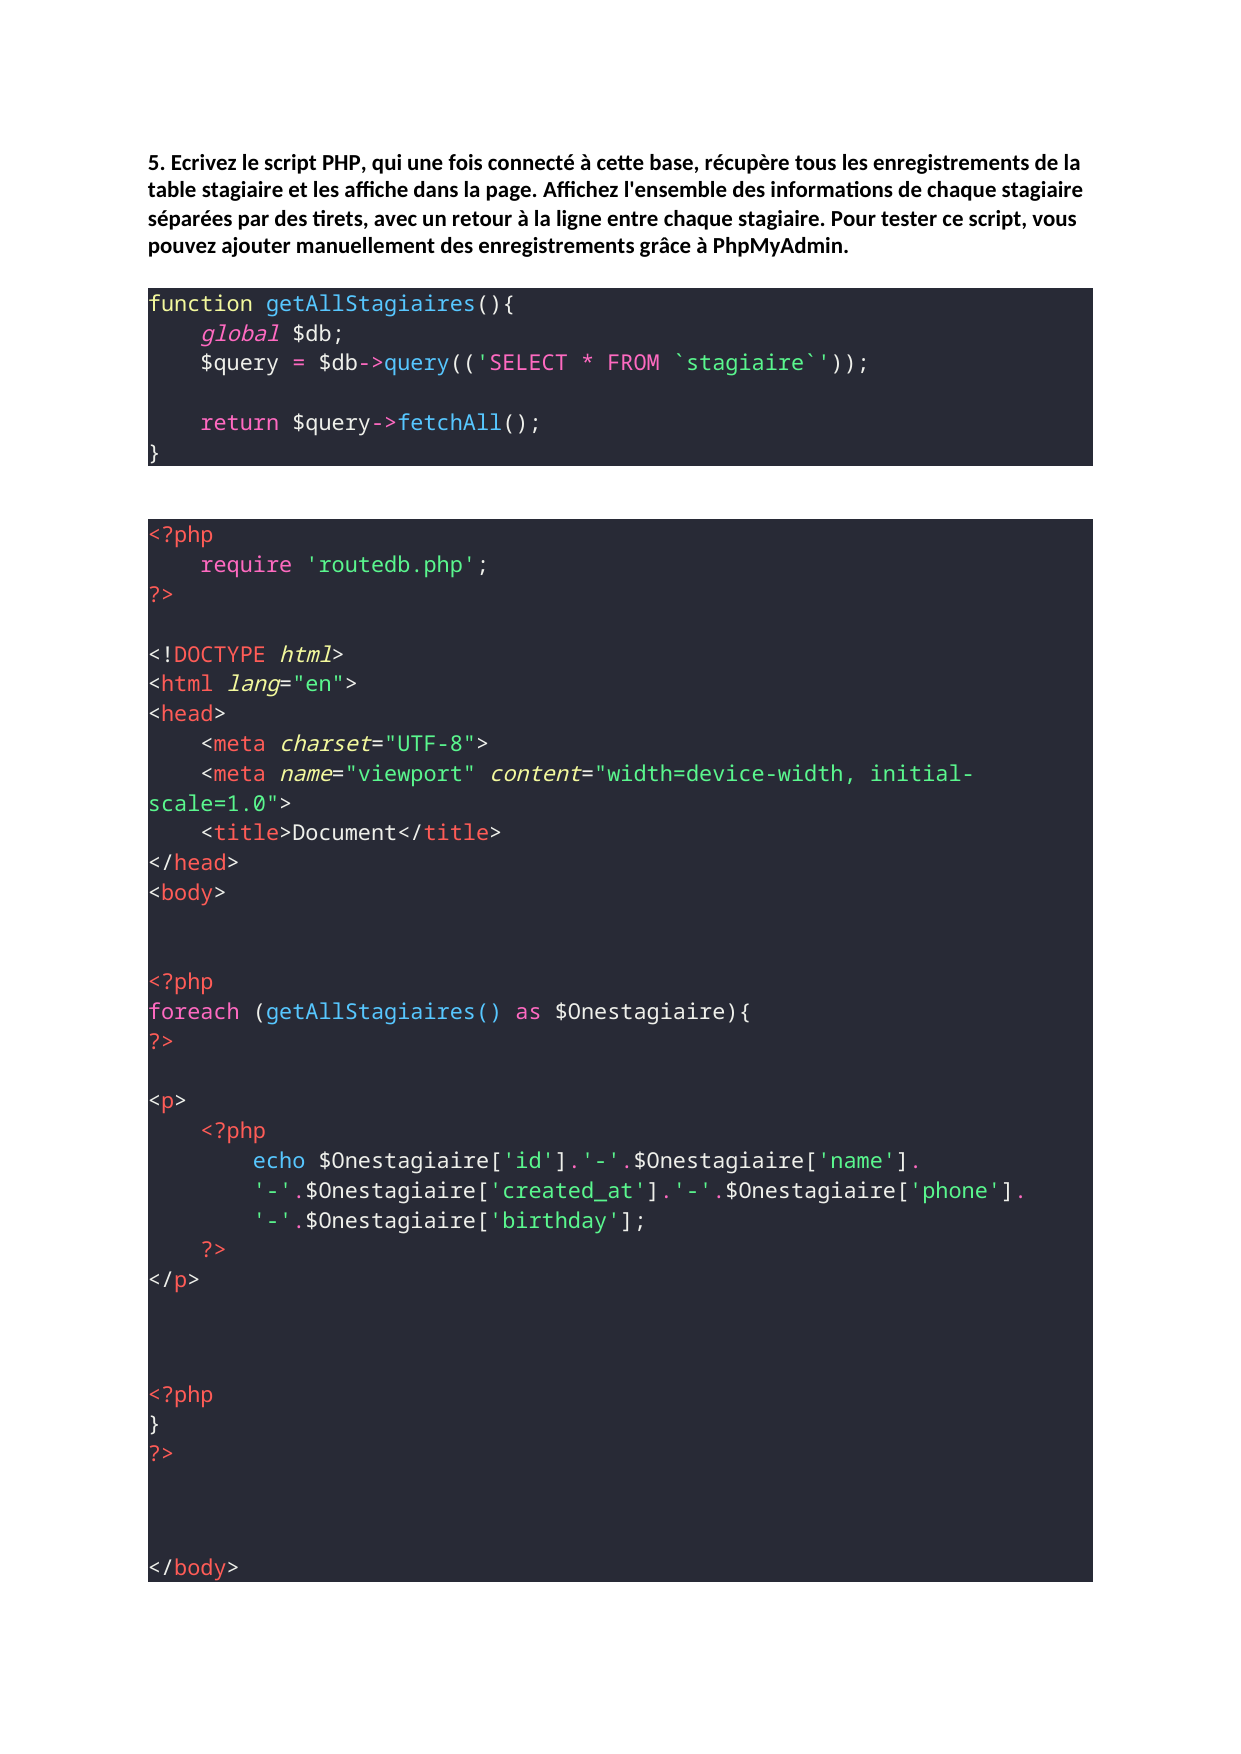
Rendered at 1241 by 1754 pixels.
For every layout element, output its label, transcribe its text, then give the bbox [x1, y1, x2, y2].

text <?php [148, 519, 1093, 549]
text <?php [148, 1115, 1093, 1145]
text '-'.$Onestagiaire['created_at'].'-'.$Onestagiaire['phone']. [148, 1175, 1093, 1205]
text ?> [148, 579, 1093, 609]
text </body> [148, 1552, 1093, 1582]
text ?> [148, 1026, 1093, 1056]
text </p> [148, 1264, 1093, 1294]
text require 'routedb.php'; [148, 549, 1093, 579]
text <meta name="viewport" content="width=device-width, initial-scale=1.0"> [148, 758, 1093, 817]
text $query = $db->query(('SELECT * FROM `stagiaire`')); [148, 347, 1093, 377]
text <head> [148, 698, 1093, 728]
text return $query->fetchAll(); [148, 407, 1093, 437]
text <title>Document</title> [148, 817, 1093, 847]
text foreach (getAllStagiaires() as $Onestagiaire){ [148, 996, 1093, 1026]
text '-'.$Onestagiaire['birthday']; [148, 1205, 1093, 1234]
text <body> [148, 877, 1093, 907]
text echo $Onestagiaire['id'].'-'.$Onestagiaire['name']. [148, 1145, 1093, 1175]
text <html lang="en"> [148, 668, 1093, 698]
text global $db; [148, 317, 1093, 347]
text <!DOCTYPE html> [148, 639, 1093, 668]
text <?php [148, 966, 1093, 996]
text } [148, 1408, 1093, 1438]
text ?> [148, 1438, 1093, 1468]
text } [148, 437, 1093, 466]
text <?php [148, 1378, 1093, 1408]
text <p> [148, 1086, 1093, 1115]
text function getAllStagiaires(){ [148, 288, 1093, 317]
text ?> [148, 1234, 1093, 1264]
text <meta charset="UTF-8"> [148, 728, 1093, 758]
text </head> [148, 847, 1093, 877]
text 5. Ecrivez le script PHP, qui une fois connecté à cette base, récupère tous les enregistrements de la table stagiaire et les affiche dans la page. Affichez l'ensemble des informations de chaque stagiaire séparées par des tirets, avec un retour à la ligne entre chaque stagiaire. Pour tester ce script, vous pouvez ajouter manuellement des enregistrements grâce à PhpMyAdmin. [148, 148, 1093, 260]
